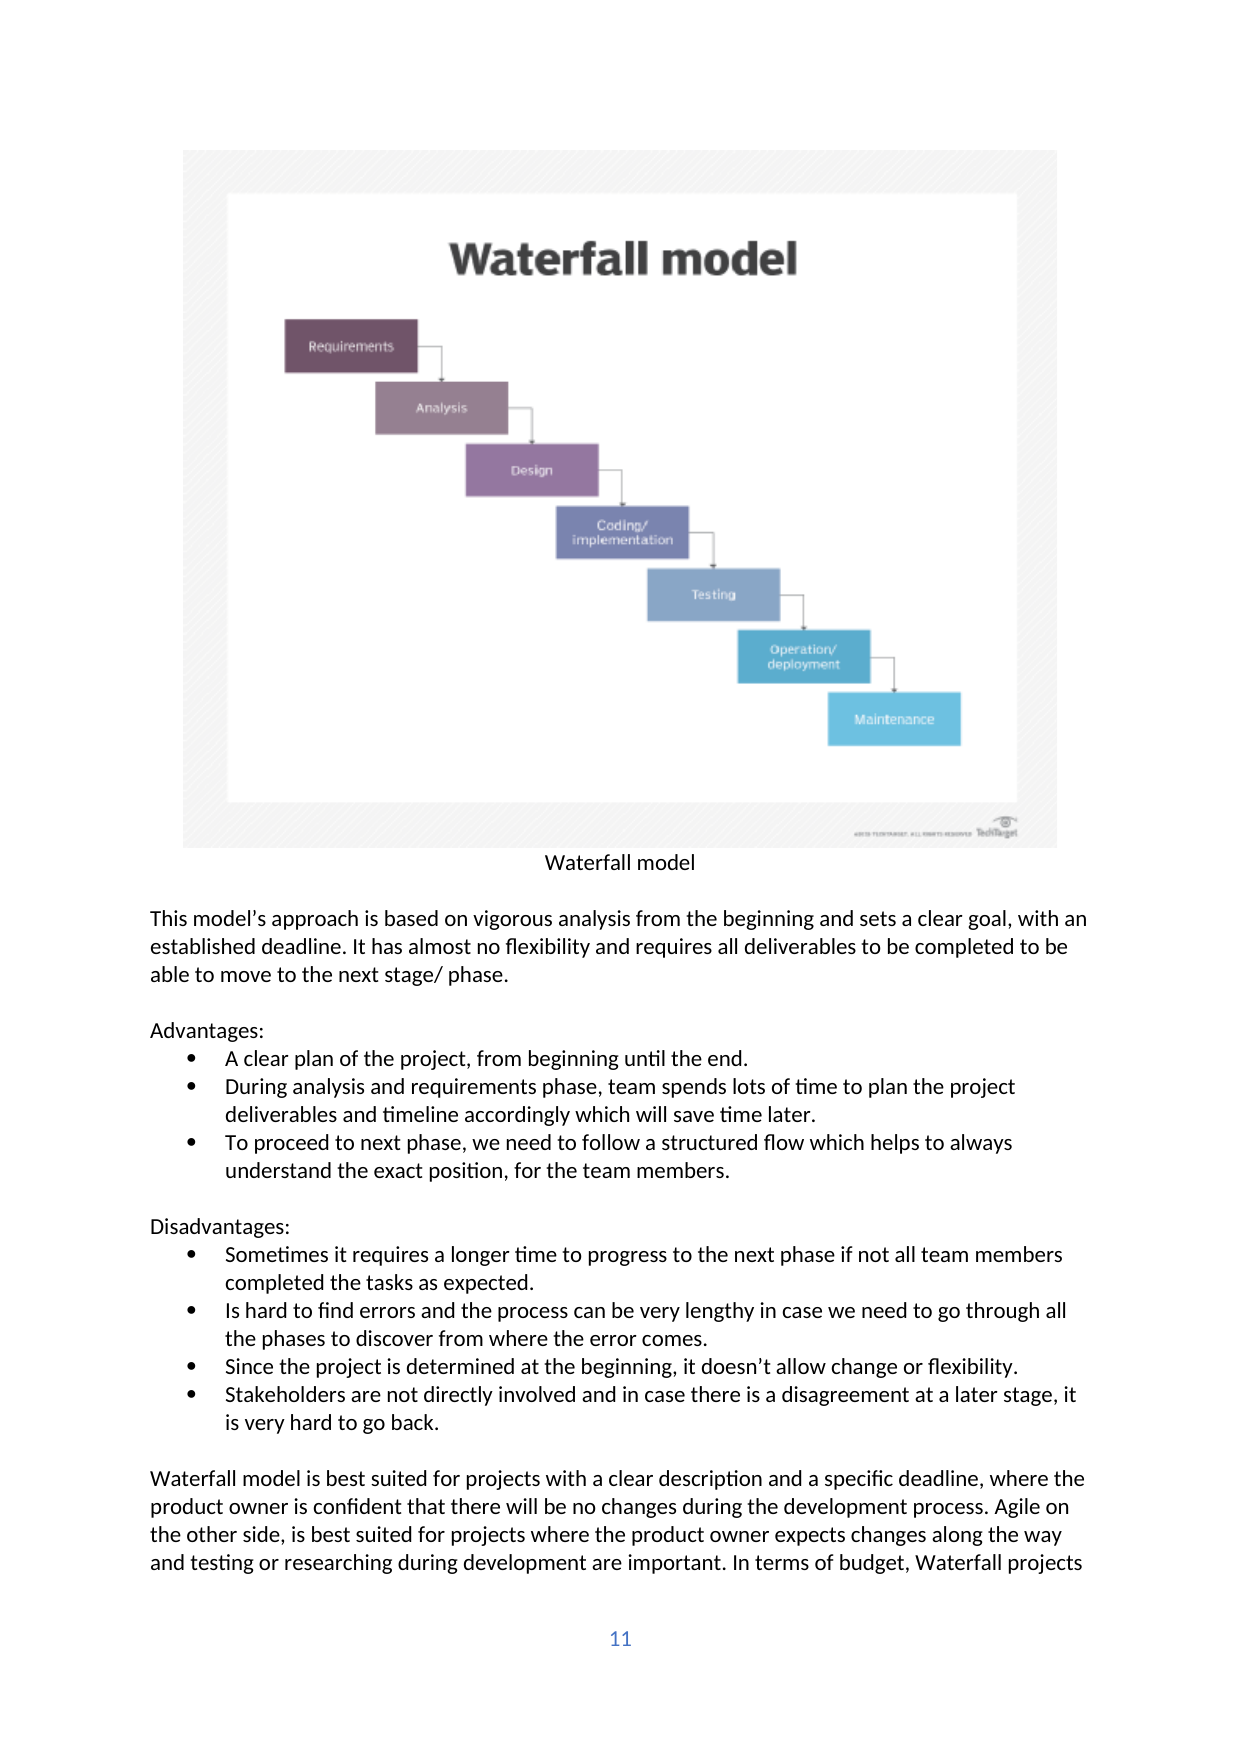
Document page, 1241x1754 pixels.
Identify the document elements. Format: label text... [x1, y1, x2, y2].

picture [183, 150, 1058, 848]
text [150, 1464, 1090, 1576]
list To proceed to next phase, we need to follow a structured flow which helps to always understand the exact position, for the team members. [187, 1128, 1090, 1184]
text Disadvantages: [150, 1212, 1090, 1240]
text Advantages: [150, 1016, 1090, 1044]
text Waterfall model [150, 848, 1090, 876]
list During analysis and requirements phase, team spends lots of time to plan the project deliverables and timeline accordingly which will save time later. [187, 1072, 1090, 1128]
text This model’s approach is based on vigorous analysis from the beginning and sets a clear goal, with an established deadline. It has almost no flexibility and requires all deliverables to be completed to be able to move to the next stage/ phase. [150, 904, 1090, 988]
list Since the project is determined at the beginning, it doesn’t allow change or flexibility. [187, 1352, 1090, 1380]
list Is hard to find errors and the process can be very lengthy in case we need to go through all the phases to discover from where the error comes. [187, 1296, 1090, 1352]
list Stakeholders are not directly involved and in case there is a disagreement at a later stage, it is very hard to go back. [187, 1380, 1090, 1436]
list Sometimes it requires a longer time to progress to the next phase if not all team members completed the tasks as expected. [187, 1240, 1090, 1296]
list A clear plan of the project, from beginning until the end. [187, 1044, 1090, 1072]
